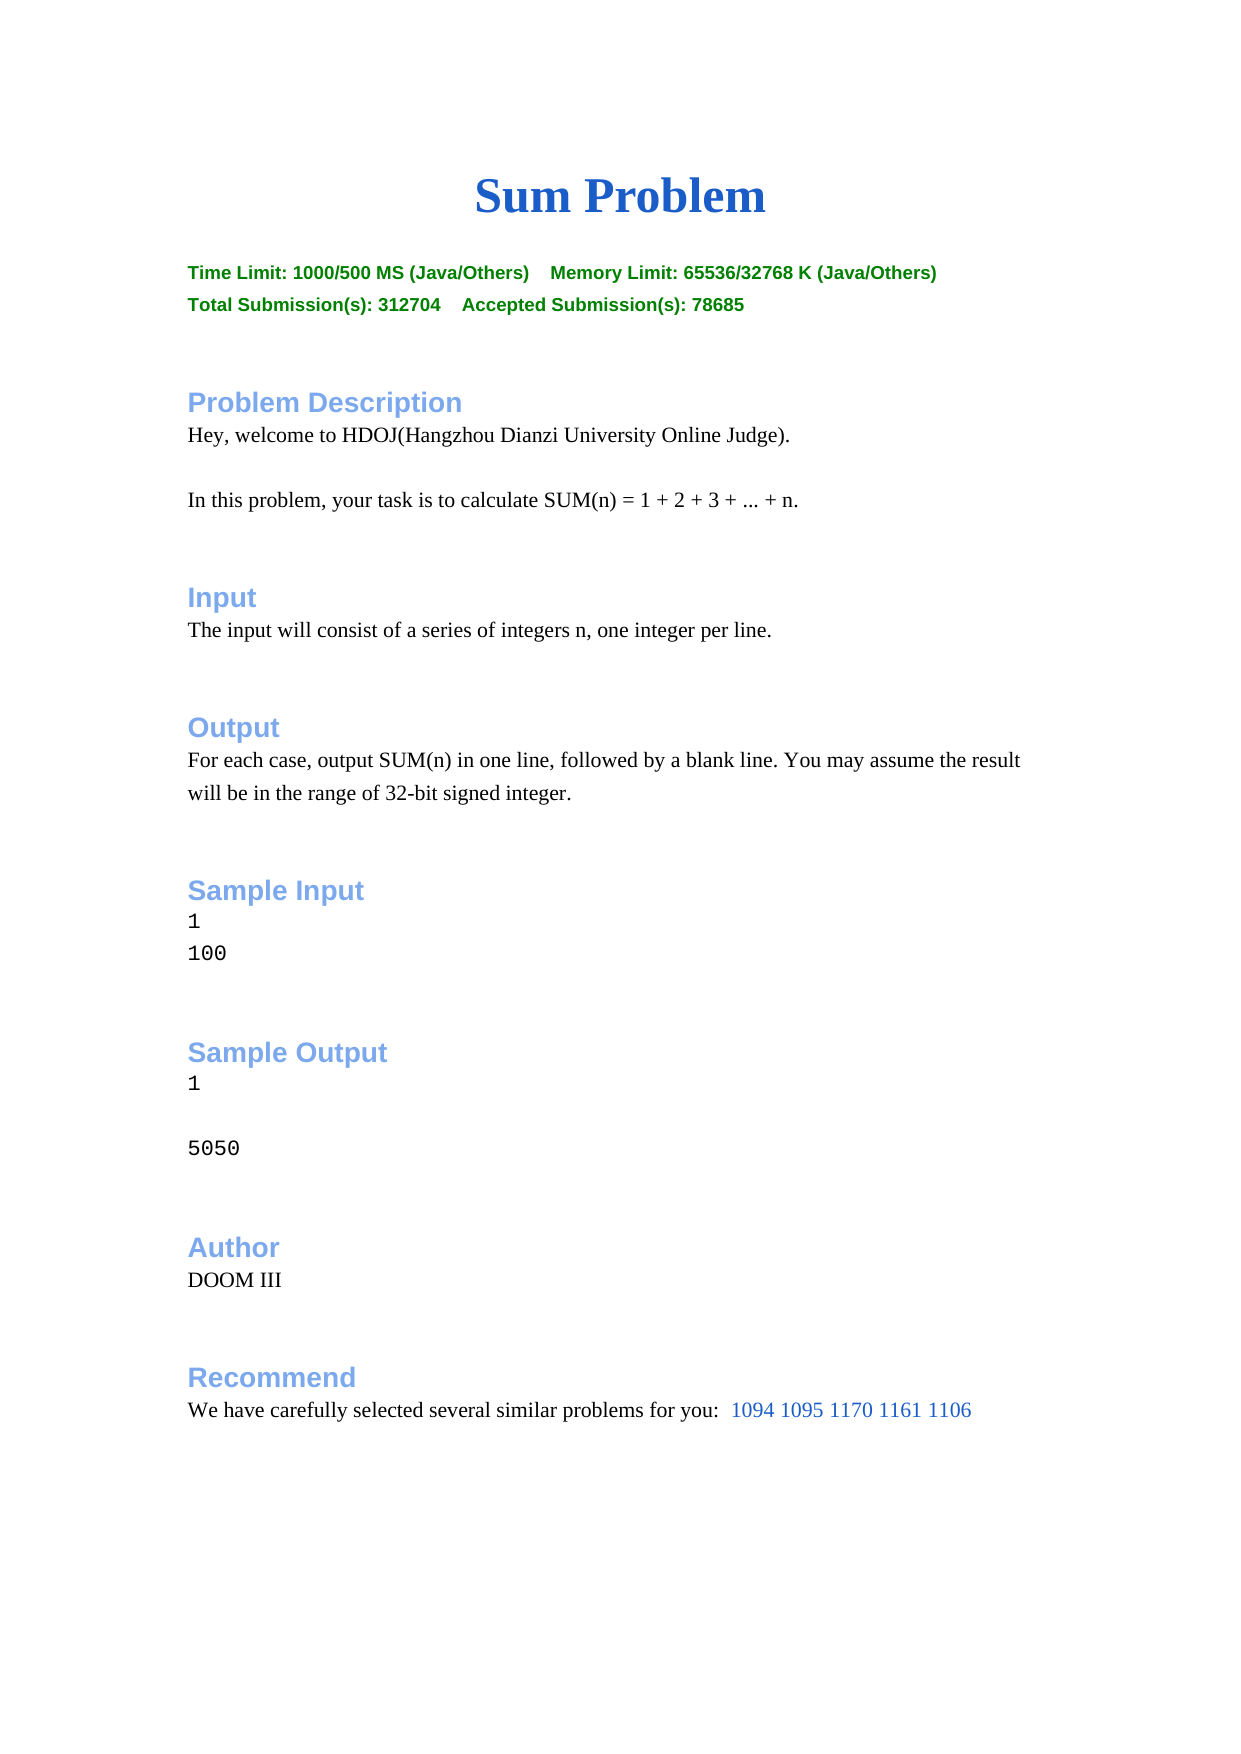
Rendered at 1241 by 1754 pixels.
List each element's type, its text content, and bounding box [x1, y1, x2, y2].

text Output [187, 711, 1053, 744]
text Hey, welcome to HDOJ(Hangzhou Dianzi University Online Judge). In this problem, your task is to calculate SUM(n) = 1 + 2 + 3 + ... + n. [187, 419, 1053, 516]
text Time Limit: 1000/500 MS (Java/Others) Memory Limit: 65536/32768 K (Java/Others) Total Submission(s): 312704 Accepted Submission(s): 78685 [187, 256, 1053, 386]
text 1 [187, 1069, 1053, 1101]
text DOOM III [187, 1264, 1053, 1296]
text The input will consist of a series of integers n, one integer per line. [187, 614, 1053, 646]
text Author [187, 1231, 1053, 1264]
text Problem Description [187, 386, 1053, 419]
text Recommend [187, 1361, 1053, 1394]
text We have carefully selected several similar problems for you: 1094 1095 1170 1161 1106 [187, 1394, 1053, 1426]
text Sample Output [187, 1036, 1053, 1069]
text 1 [187, 906, 1053, 939]
text Sample Input [187, 874, 1053, 906]
text 5050 [187, 1134, 1053, 1166]
text 100 [187, 939, 1053, 971]
text For each case, output SUM(n) in one line, followed by a blank line. You may assume the result will be in the range of 32-bit signed integer. [187, 744, 1053, 809]
text Input [187, 581, 1053, 614]
text Sum Problem [187, 162, 1053, 227]
